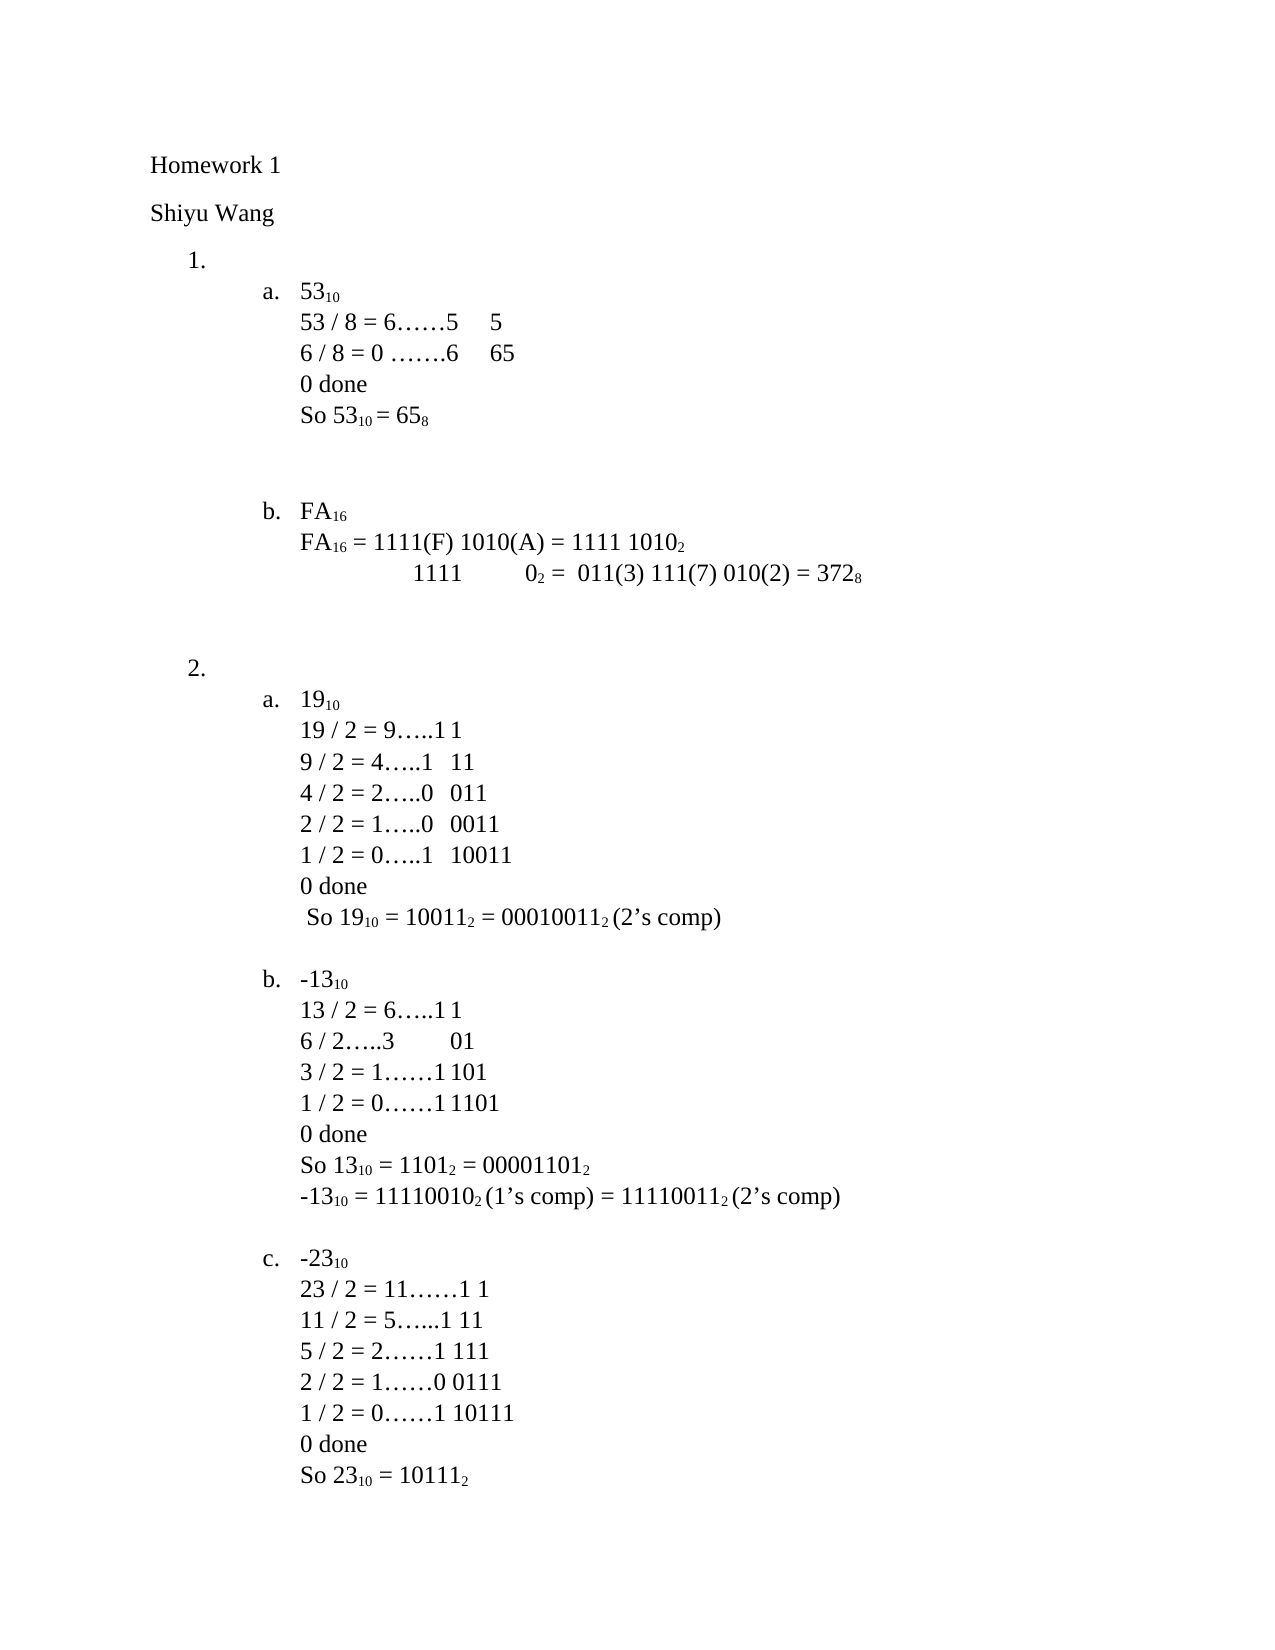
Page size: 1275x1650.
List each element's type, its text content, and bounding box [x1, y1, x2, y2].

list 6 / 8 = 0 …….6 65 [300, 338, 1125, 367]
list FA16 = 1111(F) 1010(A) = 1111 10102 [300, 527, 1125, 556]
list 3 / 2 = 1……1 101 [300, 1057, 1125, 1086]
list 02 = 011(3) 111(7) 010(2) = 3728 [412, 558, 1125, 587]
list So 1910 = 100112 = 000100112 (2’s comp) [300, 902, 1125, 931]
text Homework 1 [150, 150, 1125, 179]
list So 5310 = 658 [300, 401, 1125, 429]
list 5310 [262, 276, 1125, 305]
list 4 / 2 = 2…..0 011 [300, 778, 1125, 806]
list 23 / 2 = 11……1 1 [300, 1274, 1125, 1303]
list 6 / 2…..3 01 [300, 1026, 1125, 1055]
list 0 done [300, 1429, 1125, 1458]
list 2 / 2 = 1……0 0111 [300, 1367, 1125, 1396]
list -1310 = 111100102 (1’s comp) = 111100112 (2’s comp) [300, 1181, 1125, 1210]
list 1 / 2 = 0…..1 10011 [300, 840, 1125, 868]
list 11 / 2 = 5…...1 11 [300, 1305, 1125, 1334]
list So 1310 = 11012 = 000011012 [300, 1150, 1125, 1179]
list 9 / 2 = 4…..1 11 [300, 747, 1125, 775]
list 19 / 2 = 9…..1 1 [300, 716, 1125, 744]
list 13 / 2 = 6…..1 1 [300, 995, 1125, 1024]
list 0 done [300, 871, 1125, 899]
list 53 / 8 = 6……5 5 [300, 307, 1125, 336]
list -1310 [262, 964, 1125, 993]
list -2310 [262, 1243, 1125, 1272]
list 0 done [300, 1119, 1125, 1148]
list 1 / 2 = 0……1 1101 [300, 1088, 1125, 1117]
list 1910 [262, 684, 1125, 713]
list 1 / 2 = 0……1 10111 [300, 1398, 1125, 1427]
list 5 / 2 = 2……1 111 [300, 1336, 1125, 1365]
list 2 / 2 = 1…..0 0011 [300, 809, 1125, 837]
list 0 done [300, 369, 1125, 398]
list FA16 [262, 496, 1125, 525]
list So 2310 = 101112 [300, 1461, 1125, 1489]
text Shiyu Wang [150, 198, 1125, 226]
